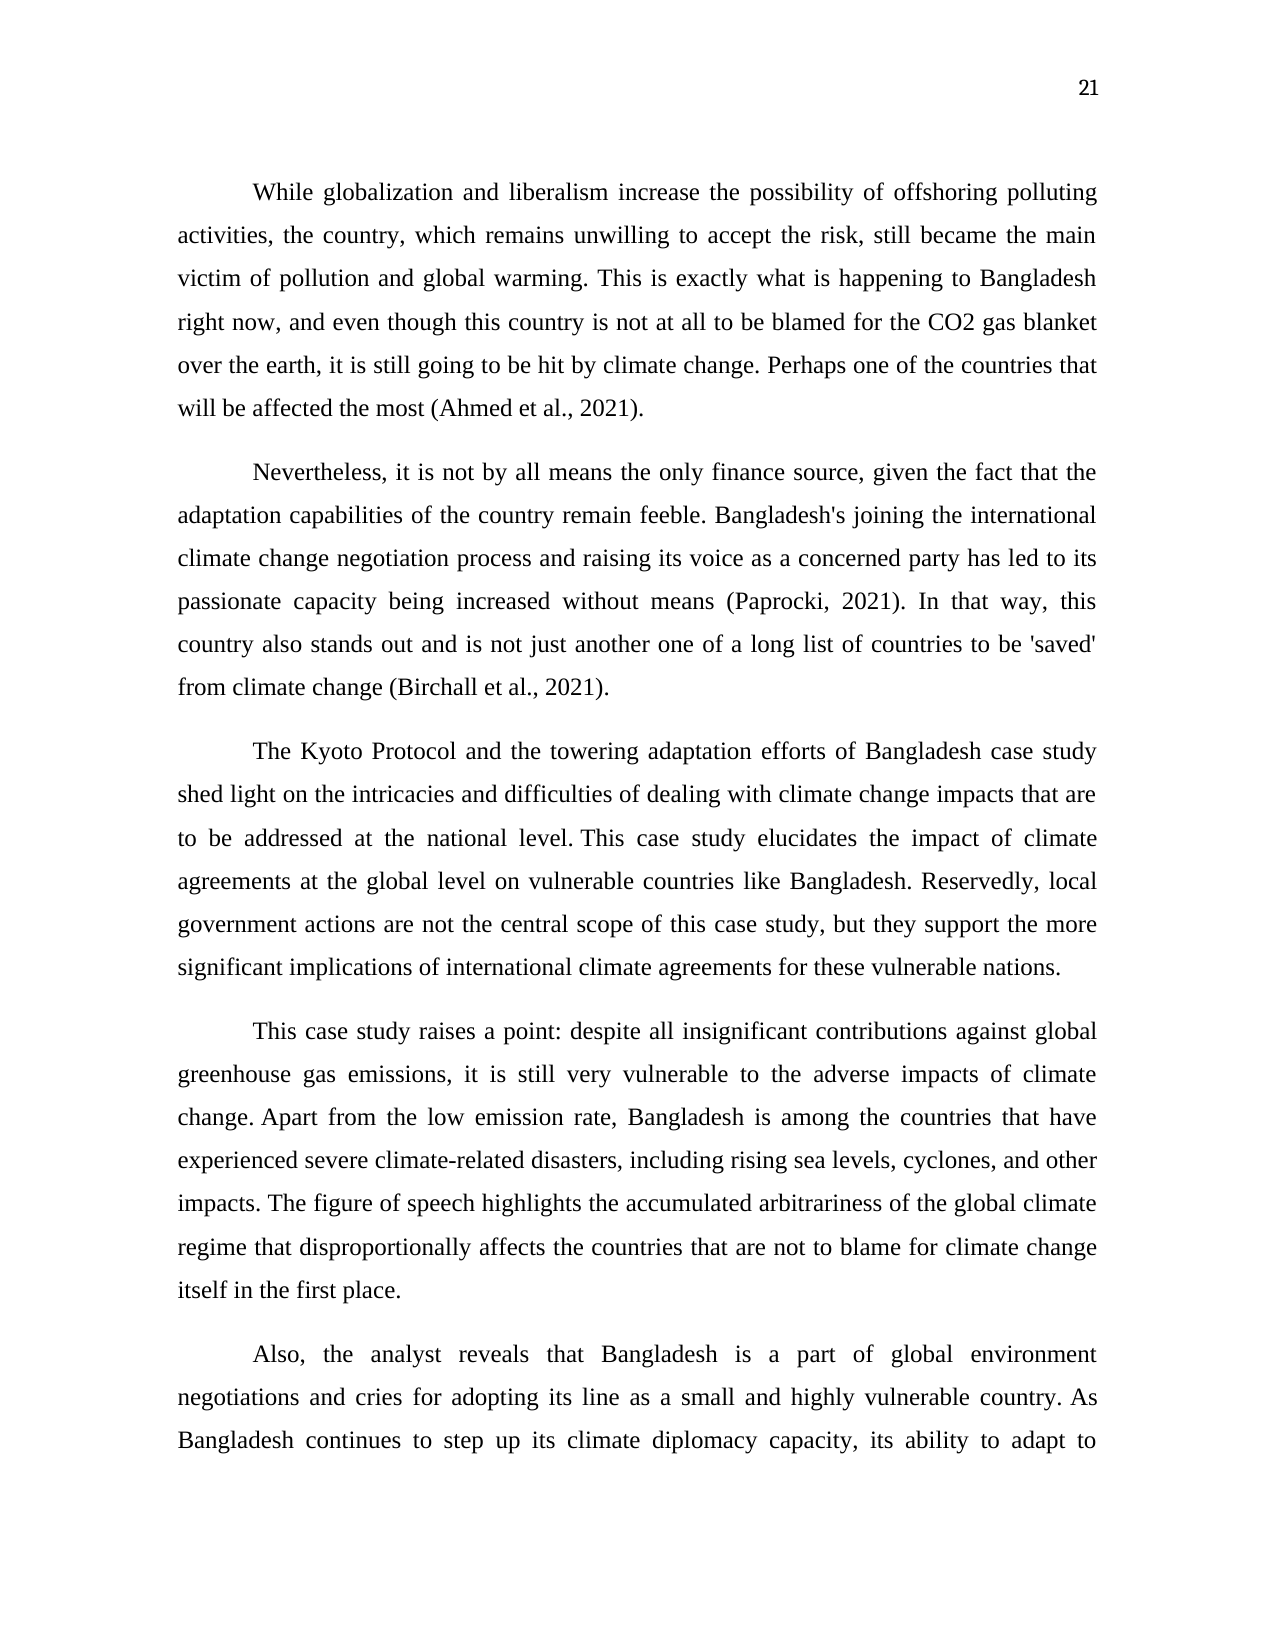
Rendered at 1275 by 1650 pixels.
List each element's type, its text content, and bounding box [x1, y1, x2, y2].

text While globalization and liberalism increase the possibility of offshoring polluting activities, the country, which remains unwilling to accept the risk, still became the main victim of pollution and global warming. This is exactly what is happening to Bangladesh right now, and even though this country is not at all to be blamed for the CO2 gas blanket over the earth, it is still going to be hit by climate change. Perhaps one of the countries that will be affected the most (Ahmed et al., 2021). [177, 177, 1098, 422]
text Nevertheless, it is not by all means the only finance source, given the fact that the adaptation capabilities of the country remain feeble. Bangladesh's joining the international climate change negotiation process and raising its voice as a concerned party has led to its passionate capacity being increased without means (Paprocki, 2021). In that way, this country also stands out and is not just another one of a long list of countries to be 'saved' from climate change (Birchall et al., 2021). [177, 457, 1098, 701]
text This case study raises a point: despite all insignificant contributions against global greenhouse gas emissions, it is still very vulnerable to the adverse impacts of climate change. Apart from the low emission rate, Bangladesh is among the countries that have experienced severe climate-related disasters, including rising sea levels, cyclones, and other impacts. The figure of speech highlights the accumulated arbitrariness of the global climate regime that disproportionally affects the countries that are not to blame for climate change itself in the first place. [177, 1016, 1098, 1303]
text The Kyoto Protocol and the towering adaptation efforts of Bangladesh case study shed light on the intricacies and difficulties of dealing with climate change impacts that are to be addressed at the national level. This case study elucidates the impact of climate agreements at the global level on vulnerable countries like Bangladesh. Reservedly, local government actions are not the central scope of this case study, but they support the more significant implications of international climate agreements for these vulnerable nations. [177, 736, 1098, 981]
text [177, 1339, 1098, 1454]
